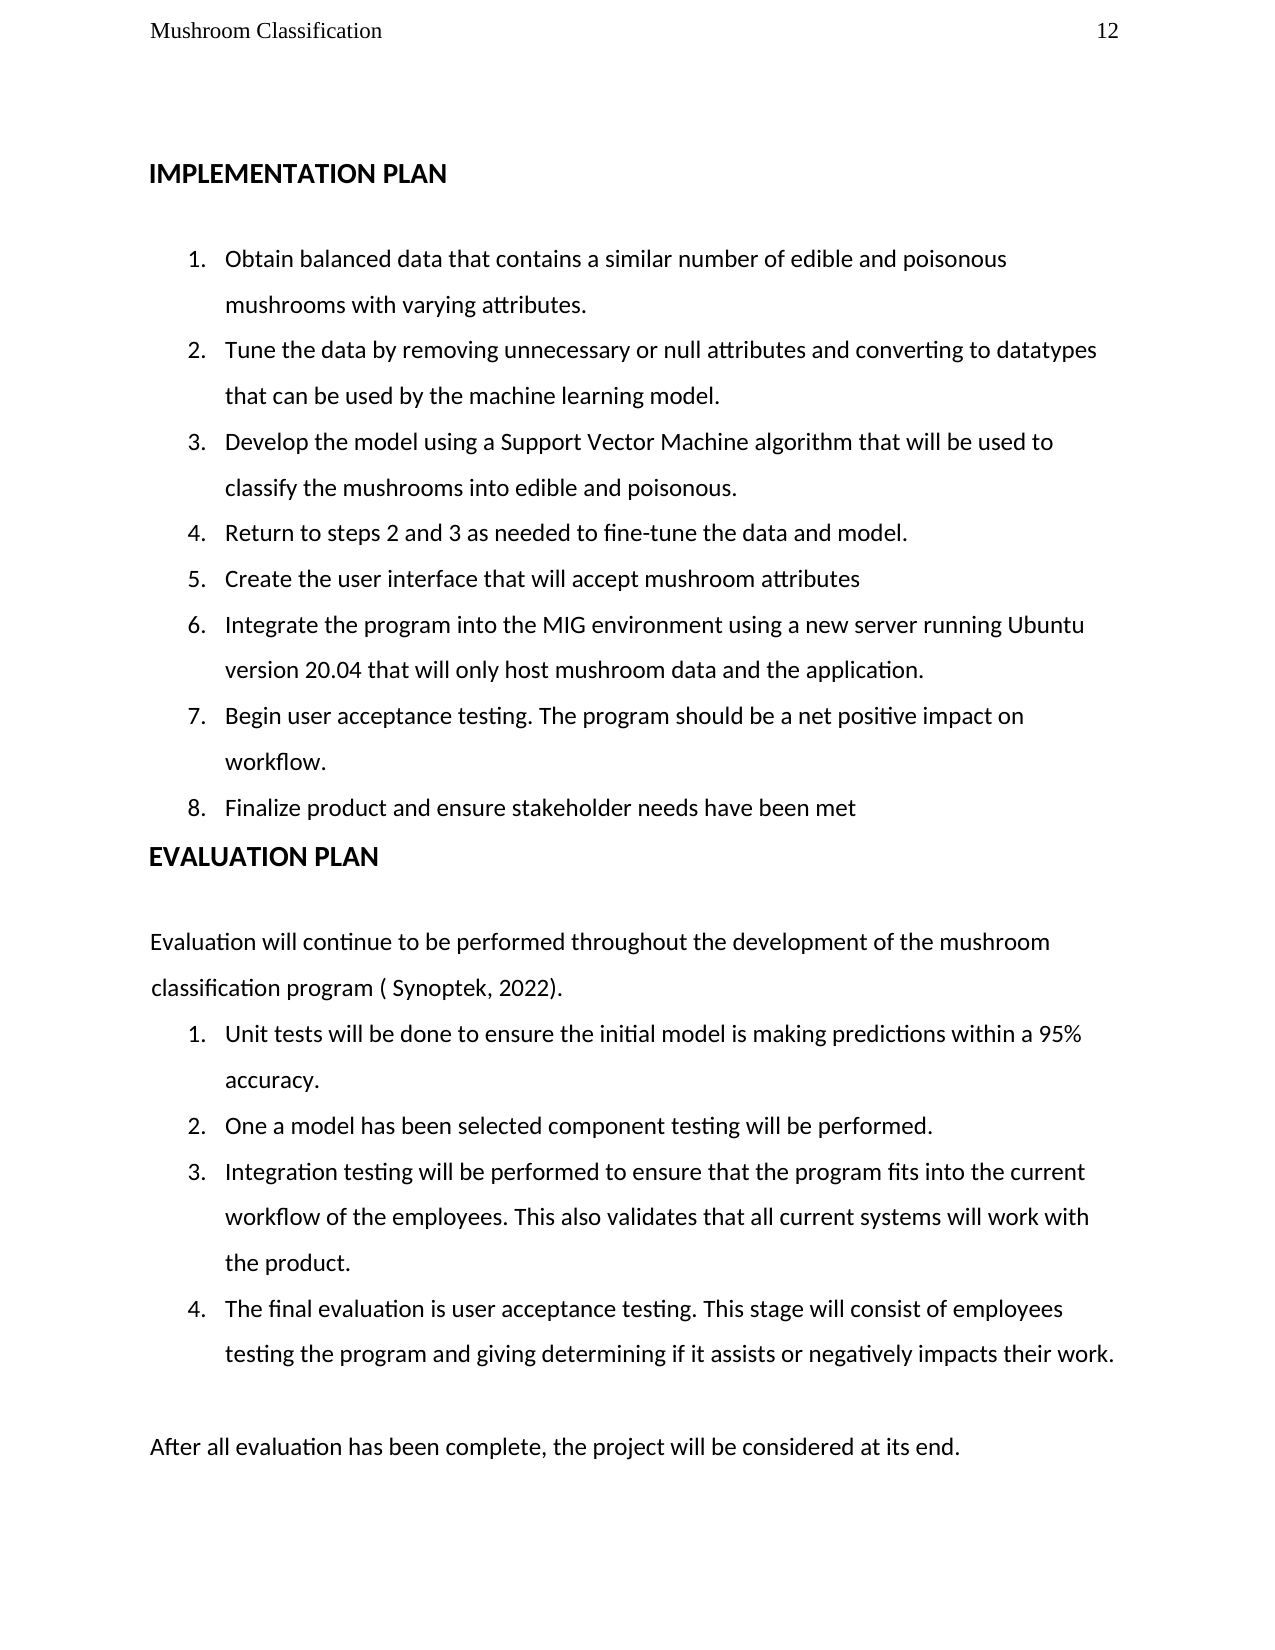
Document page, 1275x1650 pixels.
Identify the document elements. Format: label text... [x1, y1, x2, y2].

text After all evaluation has been complete, the project will be considered at its end. [150, 1431, 1125, 1462]
list Integrate the program into the MIG environment using a new server running Ubuntu version 20.04 that will only host mushroom data and the application. [187, 609, 1125, 685]
list Unit tests will be done to ensure the initial model is making predictions within a 95% accuracy. [187, 1018, 1125, 1095]
list Develop the model using a Support Vector Machine algorithm that will be used to classify the mushrooms into edible and poisonous. [187, 426, 1125, 502]
subtitle IMPLEMENTATION PLAN [148, 155, 1125, 190]
list The final evaluation is user acceptance testing. This stage will consist of employees testing the program and giving determining if it assists or negatively impacts their work. [187, 1293, 1125, 1369]
list Return to steps 2 and 3 as needed to fine-tune the data and model. [187, 517, 1125, 548]
list Integration testing will be performed to ensure that the program fits into the current workflow of the employees. This also validates that all current systems will work with the product. [187, 1156, 1125, 1278]
list Finalize product and ensure stakeholder needs have been met [187, 792, 1125, 822]
list Tune the data by removing unnecessary or null attributes and converting to datatypes that can be used by the machine learning model. [187, 334, 1125, 411]
text Evaluation will continue to be performed throughout the development of the mushroom classification program ( Synoptek, 2022). [150, 927, 1125, 1003]
list Obtain balanced data that contains a similar number of edible and poisonous mushrooms with varying attributes. [187, 243, 1125, 319]
list One a model has been selected component testing will be performed. [187, 1110, 1125, 1141]
list Begin user acceptance testing. The program should be a net positive impact on workflow. [187, 700, 1125, 777]
subtitle EVALUATION PLAN [148, 838, 1125, 874]
list Create the user interface that will accept mushroom attributes [187, 563, 1125, 594]
